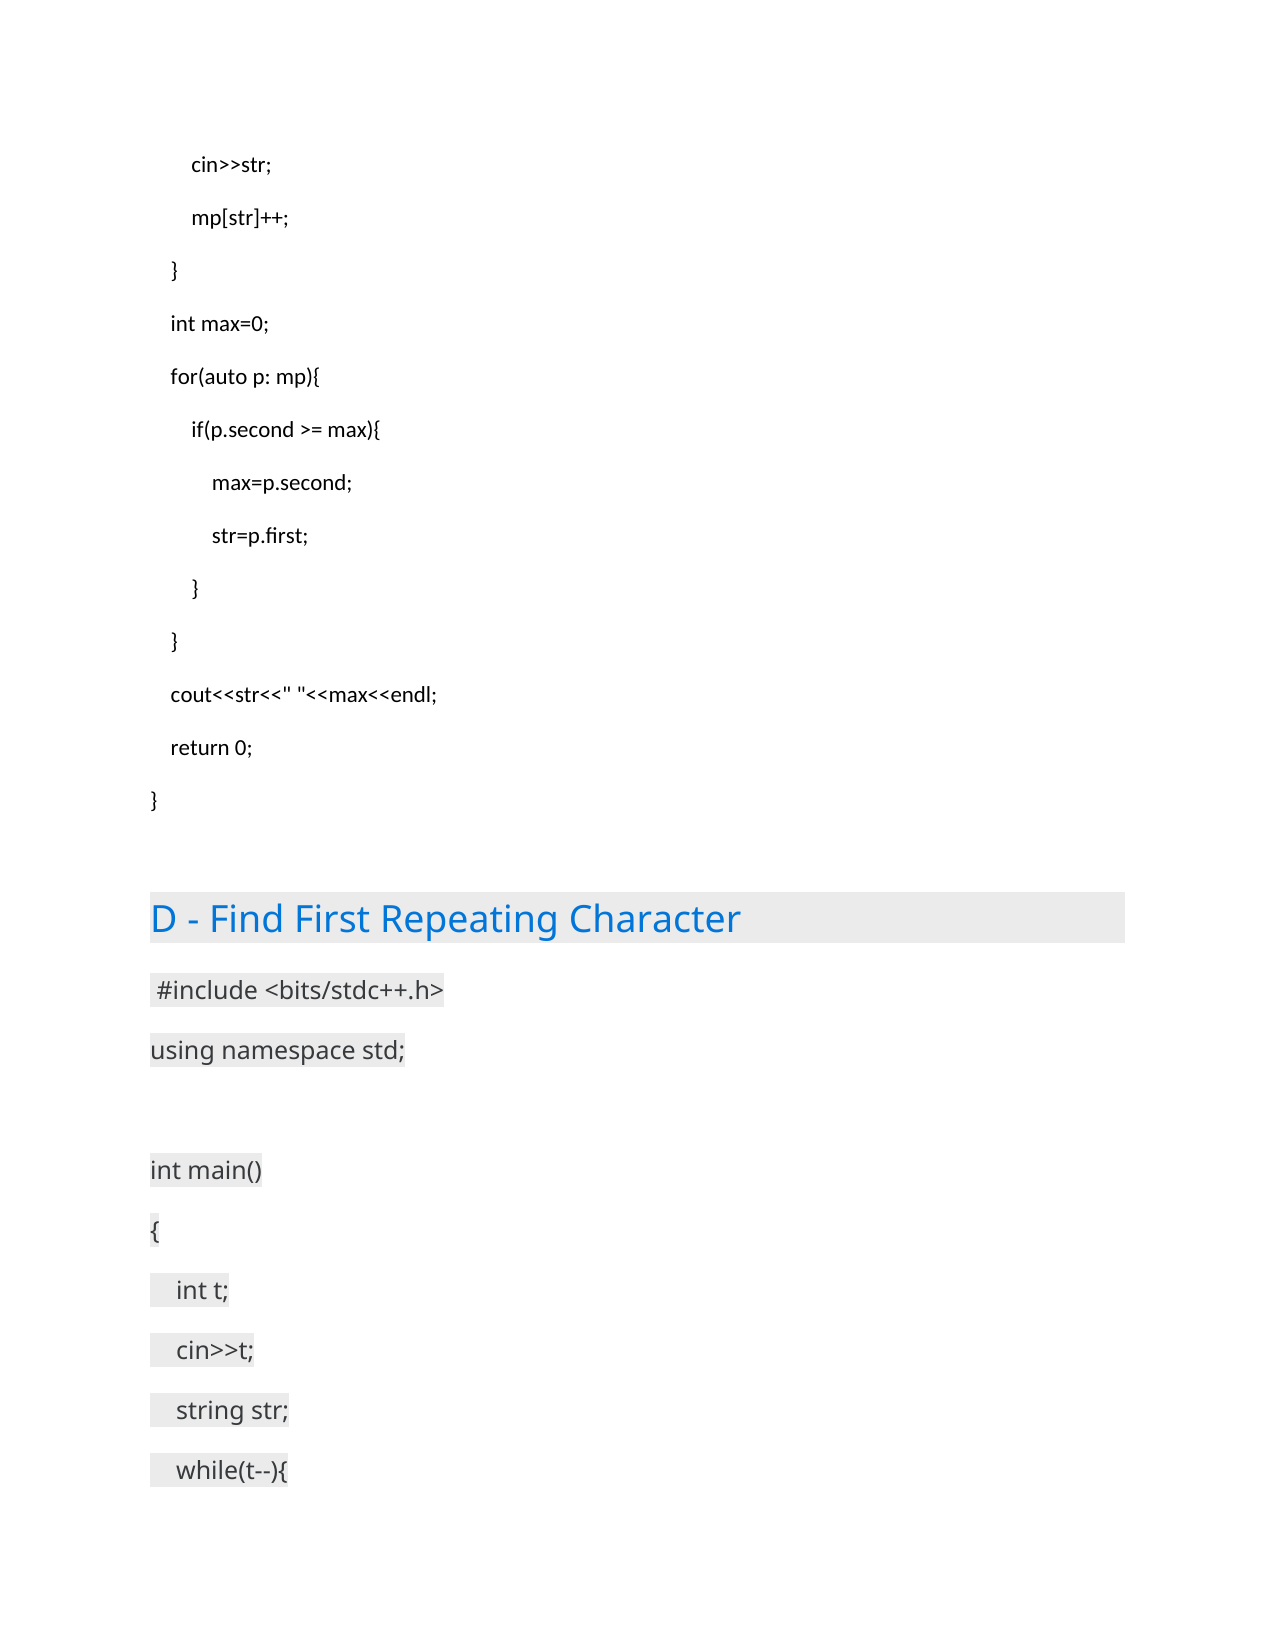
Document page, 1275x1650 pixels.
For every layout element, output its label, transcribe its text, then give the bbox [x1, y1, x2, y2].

text while(t--){ [150, 1452, 1125, 1487]
text { [150, 1212, 1125, 1247]
text max=p.second; [150, 468, 1125, 496]
text int t; [150, 1272, 1125, 1307]
text } [150, 627, 1125, 655]
text #include <bits/stdc++.h> [150, 972, 1125, 1007]
text cin>>str; [150, 150, 1125, 178]
text } [150, 256, 1125, 284]
text str=p.first; [150, 521, 1125, 549]
text for(auto p: mp){ [150, 362, 1125, 390]
text cout<<str<<" "<<max<<endl; [150, 680, 1125, 708]
text using namespace std; [150, 1032, 1125, 1067]
text } [150, 574, 1125, 602]
text string str; [150, 1392, 1125, 1427]
text int max=0; [150, 309, 1125, 337]
text mp[str]++; [150, 203, 1125, 231]
text int main() [150, 1152, 1125, 1187]
text D - Find First Repeating Character [150, 892, 1125, 943]
text } [150, 786, 1125, 814]
text return 0; [150, 733, 1125, 761]
text if(p.second >= max){ [150, 415, 1125, 443]
text cin>>t; [150, 1332, 1125, 1367]
